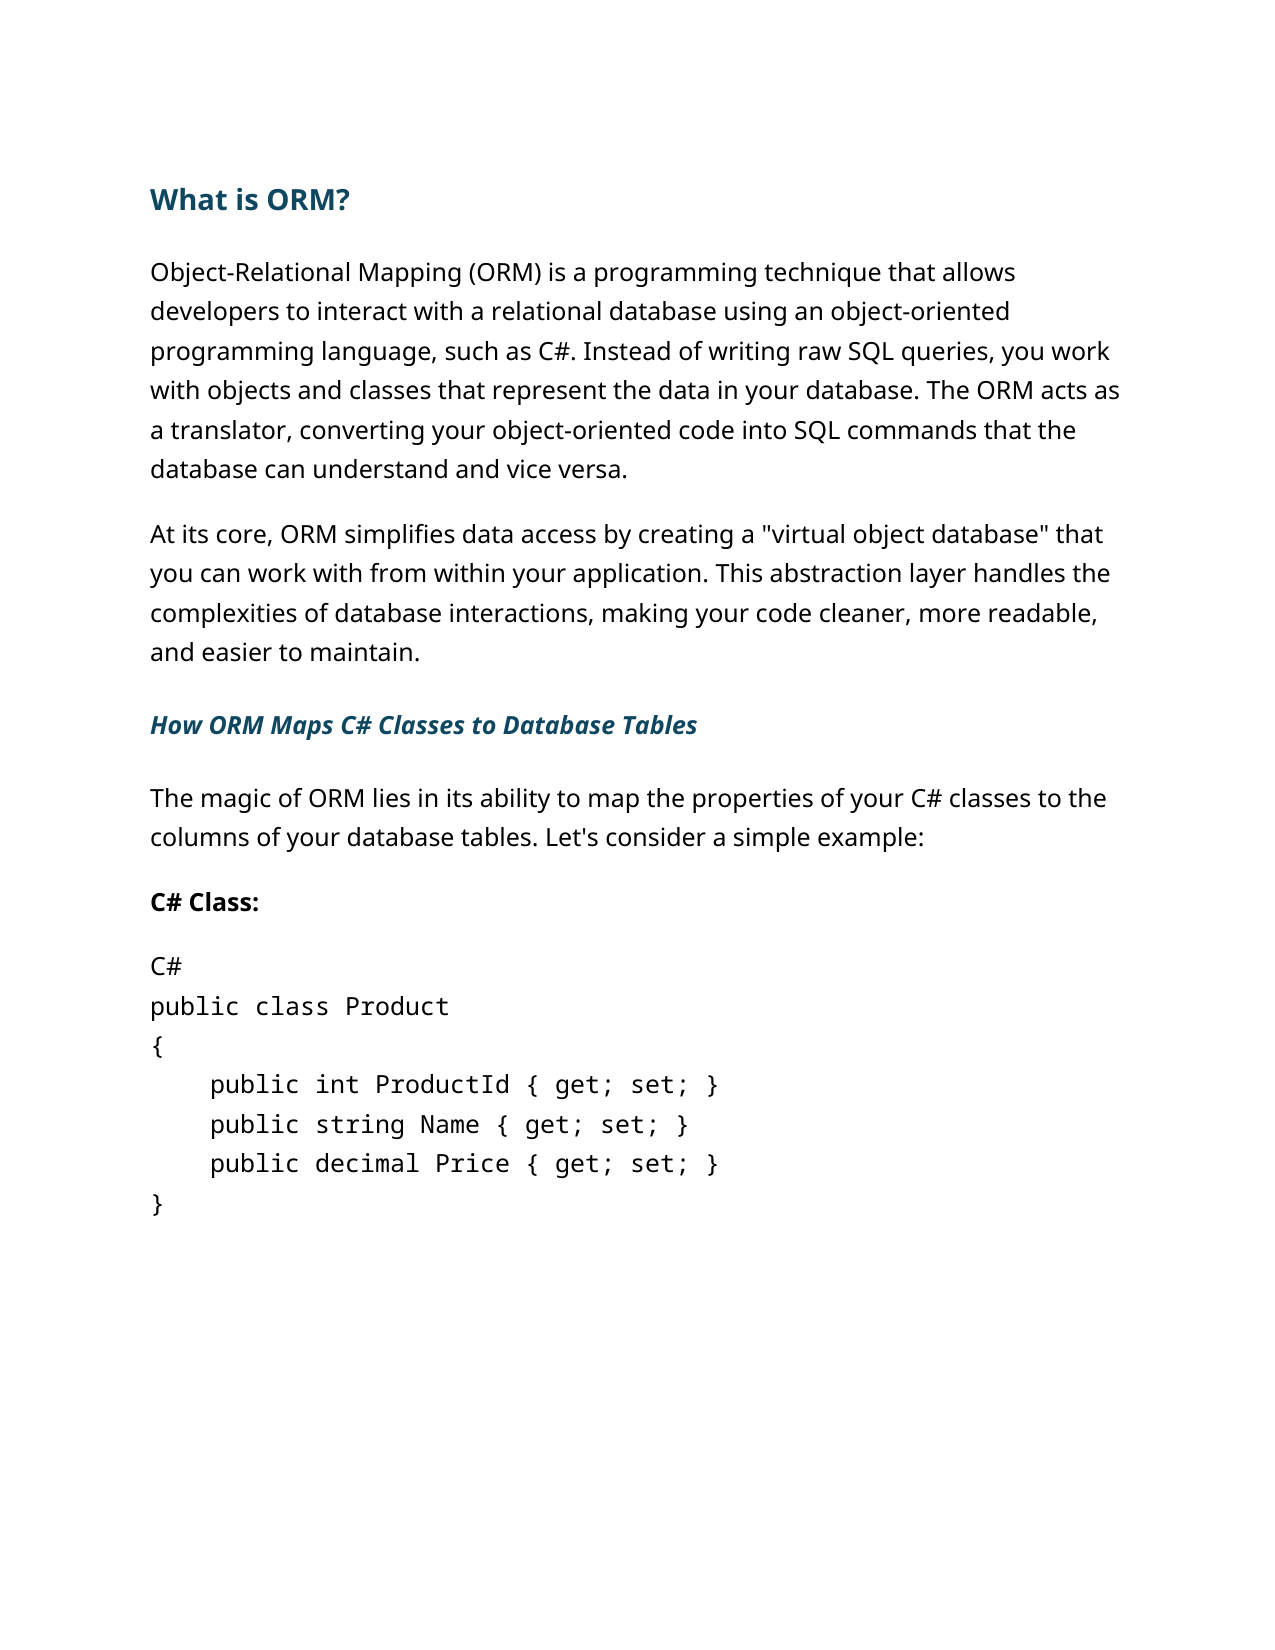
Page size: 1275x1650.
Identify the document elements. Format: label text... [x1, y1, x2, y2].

text At its core, ORM simplifies data access by creating a "virtual object database" that you can work with from within your application. This abstraction layer handles the complexities of database interactions, making your code cleaner, more readable, and easier to maintain. [150, 516, 1125, 669]
text C# Class: [150, 884, 1125, 918]
text The magic of ORM lies in its ability to map the properties of your C# classes to the columns of your database tables. Let's consider a simple example: [150, 780, 1125, 854]
text public class Product { public int ProductId { get; set; } public string Name { get; set; } public decimal Price { get; set; } } [150, 988, 1125, 1259]
text Object-Relational Mapping (ORM) is a programming technique that allows developers to interact with a relational database using an object-oriented programming language, such as C#. Instead of writing raw SQL queries, you work with objects and classes that represent the data in your database. The ORM acts as a translator, converting your object-oriented code into SQL commands that the database can understand and vice versa. [150, 254, 1125, 486]
subtitle How ORM Maps C# Classes to Database Tables [150, 707, 1125, 742]
subtitle What is ORM? [150, 179, 1125, 219]
text C# [150, 949, 1125, 983]
